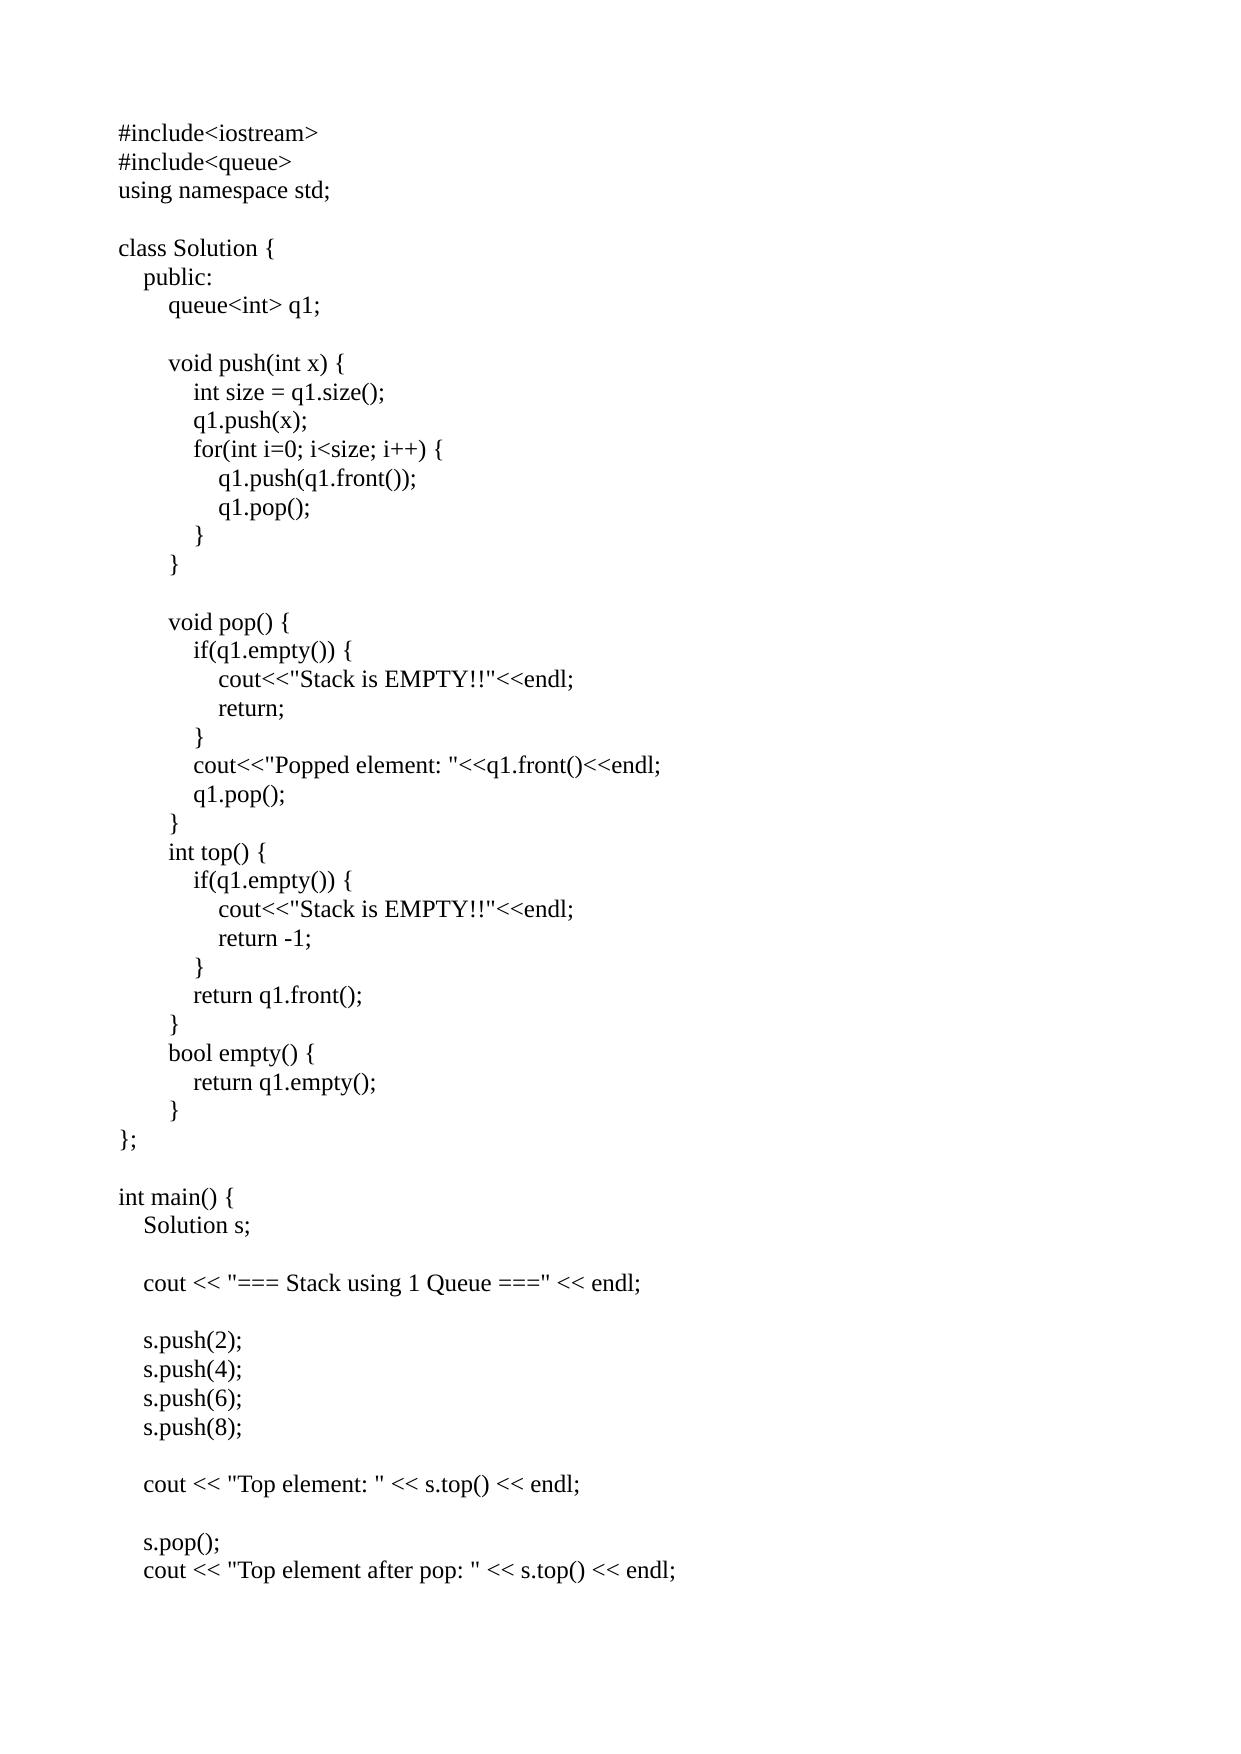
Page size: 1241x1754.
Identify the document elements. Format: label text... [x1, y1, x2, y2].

text #include<queue> [118, 147, 1122, 176]
text s.push(6); [118, 1383, 1122, 1412]
text s.push(8); [118, 1412, 1122, 1441]
text s.push(4); [118, 1354, 1122, 1383]
text class Solution { [118, 233, 1122, 262]
text #include<iostream> [118, 118, 1122, 147]
text return -1; [118, 923, 1122, 952]
text } [118, 808, 1122, 837]
text cout << "Top element after pop: " << s.top() << endl; [118, 1556, 1122, 1584]
text q1.push(x); [118, 406, 1122, 434]
text return q1.front(); [118, 981, 1122, 1009]
text } [118, 1096, 1122, 1124]
text q1.pop(); [118, 779, 1122, 808]
text cout << "Top element: " << s.top() << endl; [118, 1469, 1122, 1498]
text public: [118, 262, 1122, 291]
text Solution s; [118, 1211, 1122, 1239]
text } [118, 549, 1122, 578]
text return; [118, 693, 1122, 722]
text cout<<"Popped element: "<<q1.front()<<endl; [118, 751, 1122, 779]
text return q1.empty(); [118, 1067, 1122, 1096]
text void push(int x) { [118, 348, 1122, 377]
text using namespace std; [118, 176, 1122, 204]
text q1.pop(); [118, 492, 1122, 521]
text int main() { [118, 1182, 1122, 1211]
text s.pop(); [118, 1527, 1122, 1556]
text if(q1.empty()) { [118, 866, 1122, 894]
text if(q1.empty()) { [118, 636, 1122, 664]
text cout<<"Stack is EMPTY!!"<<endl; [118, 894, 1122, 923]
text }; [118, 1124, 1122, 1153]
text cout<<"Stack is EMPTY!!"<<endl; [118, 664, 1122, 693]
text } [118, 521, 1122, 549]
text } [118, 722, 1122, 751]
text bool empty() { [118, 1038, 1122, 1067]
text s.push(2); [118, 1326, 1122, 1354]
text q1.push(q1.front()); [118, 463, 1122, 492]
text } [118, 952, 1122, 981]
text cout << "=== Stack using 1 Queue ===" << endl; [118, 1268, 1122, 1297]
text } [118, 1009, 1122, 1038]
text int size = q1.size(); [118, 377, 1122, 406]
text void pop() { [118, 607, 1122, 636]
text for(int i=0; i<size; i++) { [118, 434, 1122, 463]
text int top() { [118, 837, 1122, 866]
text queue<int> q1; [118, 291, 1122, 319]
